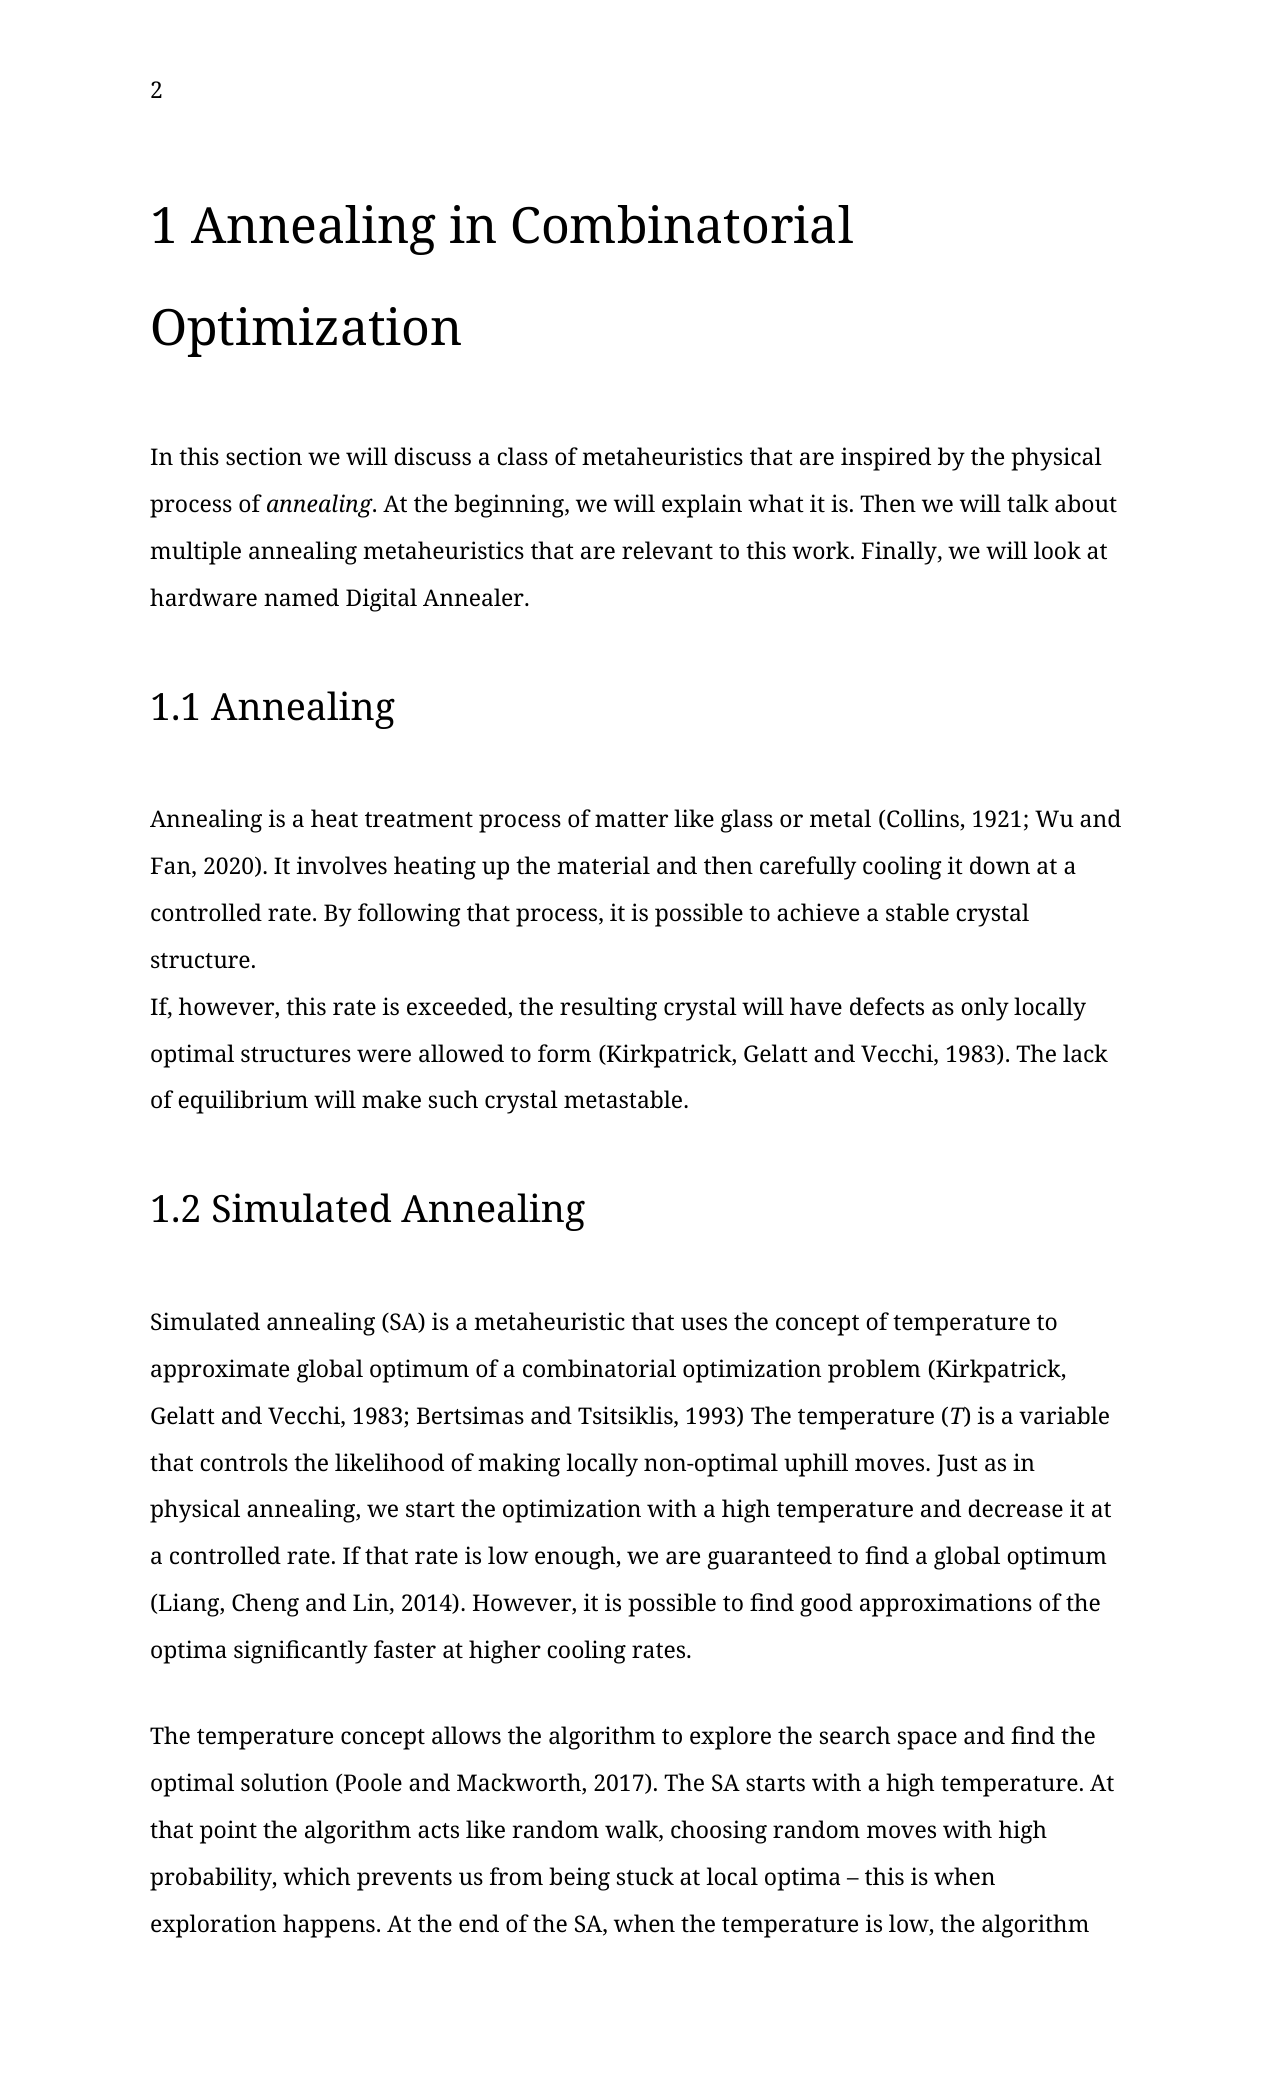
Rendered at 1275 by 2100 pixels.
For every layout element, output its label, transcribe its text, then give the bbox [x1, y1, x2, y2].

text Annealing is a heat treatment process of matter like glass or metal (Collins, 1921; Wu and Fan, 2020). It involves heating up the material and then carefully cooling it down at a controlled rate. By following that process, it is possible to achieve a stable crystal structure. [150, 803, 1125, 975]
text If, however, this rate is exceeded, the resulting crystal will have defects as only locally optimal structures were allowed to form (Kirkpatrick, Gelatt and Vecchi, 1983). The lack of equilibrium will make such crystal metastable. [150, 991, 1125, 1116]
subtitle 1.2 Simulated Annealing [150, 1182, 1125, 1233]
text In this section we will discuss a class of metaheuristics that are inspired by the physical process of annealing. At the beginning, we will explain what it is. Then we will talk about multiple annealing metaheuristics that are relevant to this work. Finally, we will look at hardware named Digital Annealer. [150, 441, 1125, 613]
subtitle 1 Annealing in Combinatorial Optimization [150, 190, 1125, 360]
subtitle 1.1 Annealing [150, 680, 1125, 731]
text Simulated annealing (SA) is a metaheuristic that uses the concept of temperature to approximate global optimum of a combinatorial optimization problem (Kirkpatrick, Gelatt and Vecchi, 1983; Bertsimas and Tsitsiklis, 1993) The temperature (T) is a variable that controls the likelihood of making locally non-optimal uphill moves. Just as in physical annealing, we start the optimization with a high temperature and decrease it at a controlled rate. If that rate is low enough, we are guaranteed to find a global optimum (Liang, Cheng and Lin, 2014). However, it is possible to find good approximations of the optima significantly faster at higher cooling rates. [150, 1306, 1125, 1665]
